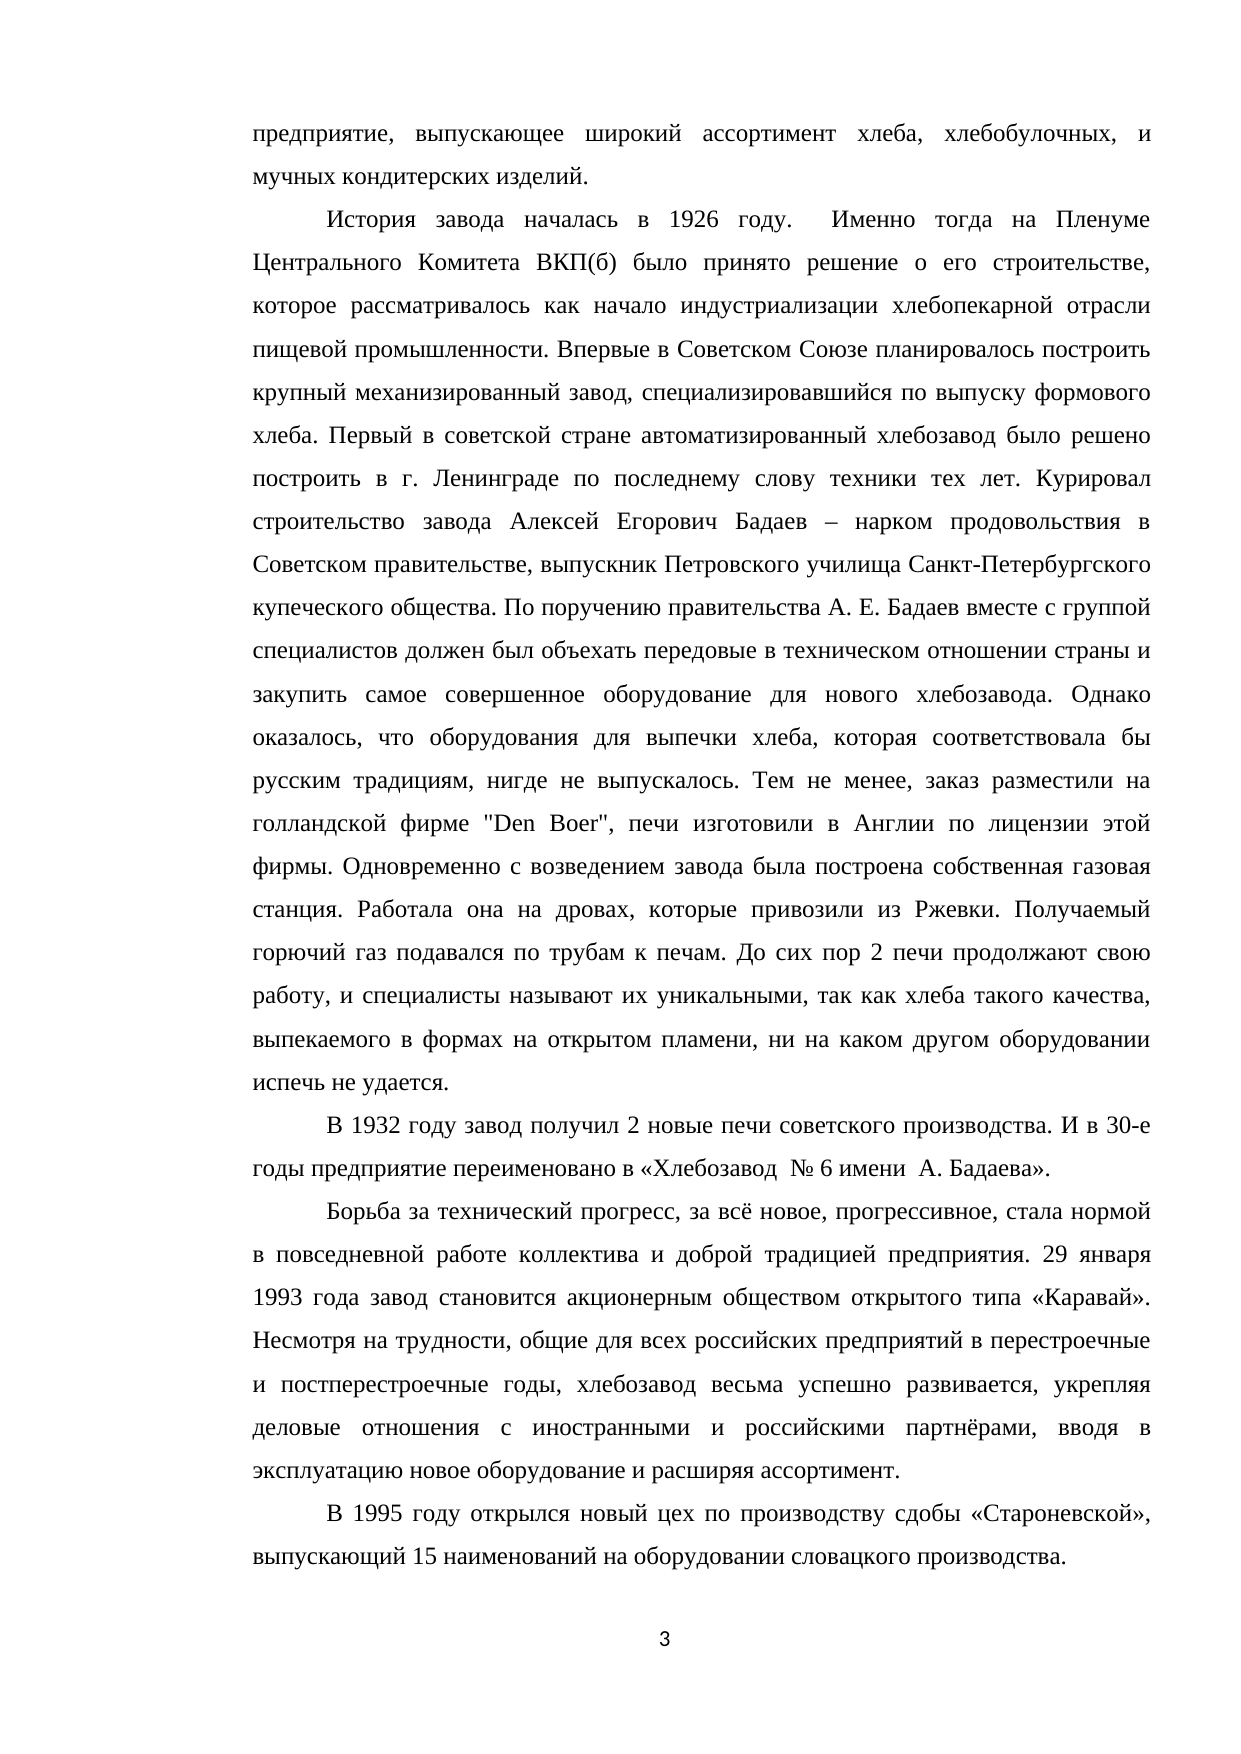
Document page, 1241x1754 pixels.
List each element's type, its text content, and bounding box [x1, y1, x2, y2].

text История завода началась в 1926 году. Именно тогда на Пленуме Центрального Комитета ВКП(б) было принято решение о его строительстве, которое рассматривалось как начало индустриализации хлебопекарной отрасли пищевой промышленности. Впервые в Советском Союзе планировалось построить крупный механизированный завод, специализировавшийся по выпуску формового хлеба. Первый в советской стране автоматизированный хлебозавод было решено построить в г. Ленинграде по последнему слову техники тех лет. Курировал строительство завода Алексей Егорович Бадаев – нарком продовольствия в Советском правительстве, выпускник Петровского училища Санкт-Петербургского купеческого общества. По поручению правительства А. Е. Бадаев вместе с группой специалистов должен был объехать передовые в техническом отношении страны и закупить самое совершенное оборудование для нового хлебозавода. Однако оказалось, что оборудования для выпечки хлеба, которая соответствовала бы русским традициям, нигде не выпускалось. Тем не менее, заказ разместили на голландской фирме "Den Boer", печи изготовили в Англии по лицензии этой фирмы. Одновременно с возведением завода была построена собственная газовая станция. Работала она на дровах, которые привозили из Ржевки. Получаемый горючий газ подавался по трубам к печам. До сих пор 2 печи продолжают свою работу, и специалисты называют их уникальными, так как хлеба такого качества, выпекаемого в формах на открытом пламени, ни на каком другом оборудовании испечь не удается. [252, 204, 1152, 1096]
text В 1995 году открылся новый цех по производству сдобы «Староневской», выпускающий 15 наименований на оборудовании словацкого производства. [252, 1498, 1152, 1570]
text В 1932 году завод получил 2 новые печи советского производства. И в 30-е годы предприятие переименовано в «Хлебозавод № 6 имени А. Бадаева». [252, 1110, 1152, 1182]
text Борьба за технический прогресс, за всё новое, прогрессивное, стала нормой в повседневной работе коллектива и доброй традицией предприятия. 29 января 1993 года завод становится акционерным обществом открытого типа «Каравай». Несмотря на трудности, общие для всех российских предприятий в перестроечные и постперестроечные годы, хлебозавод весьма успешно развивается, укрепляя деловые отношения с иностранными и российскими партнёрами, вводя в эксплуатацию новое оборудование и расширяя ассортимент. [252, 1196, 1152, 1484]
